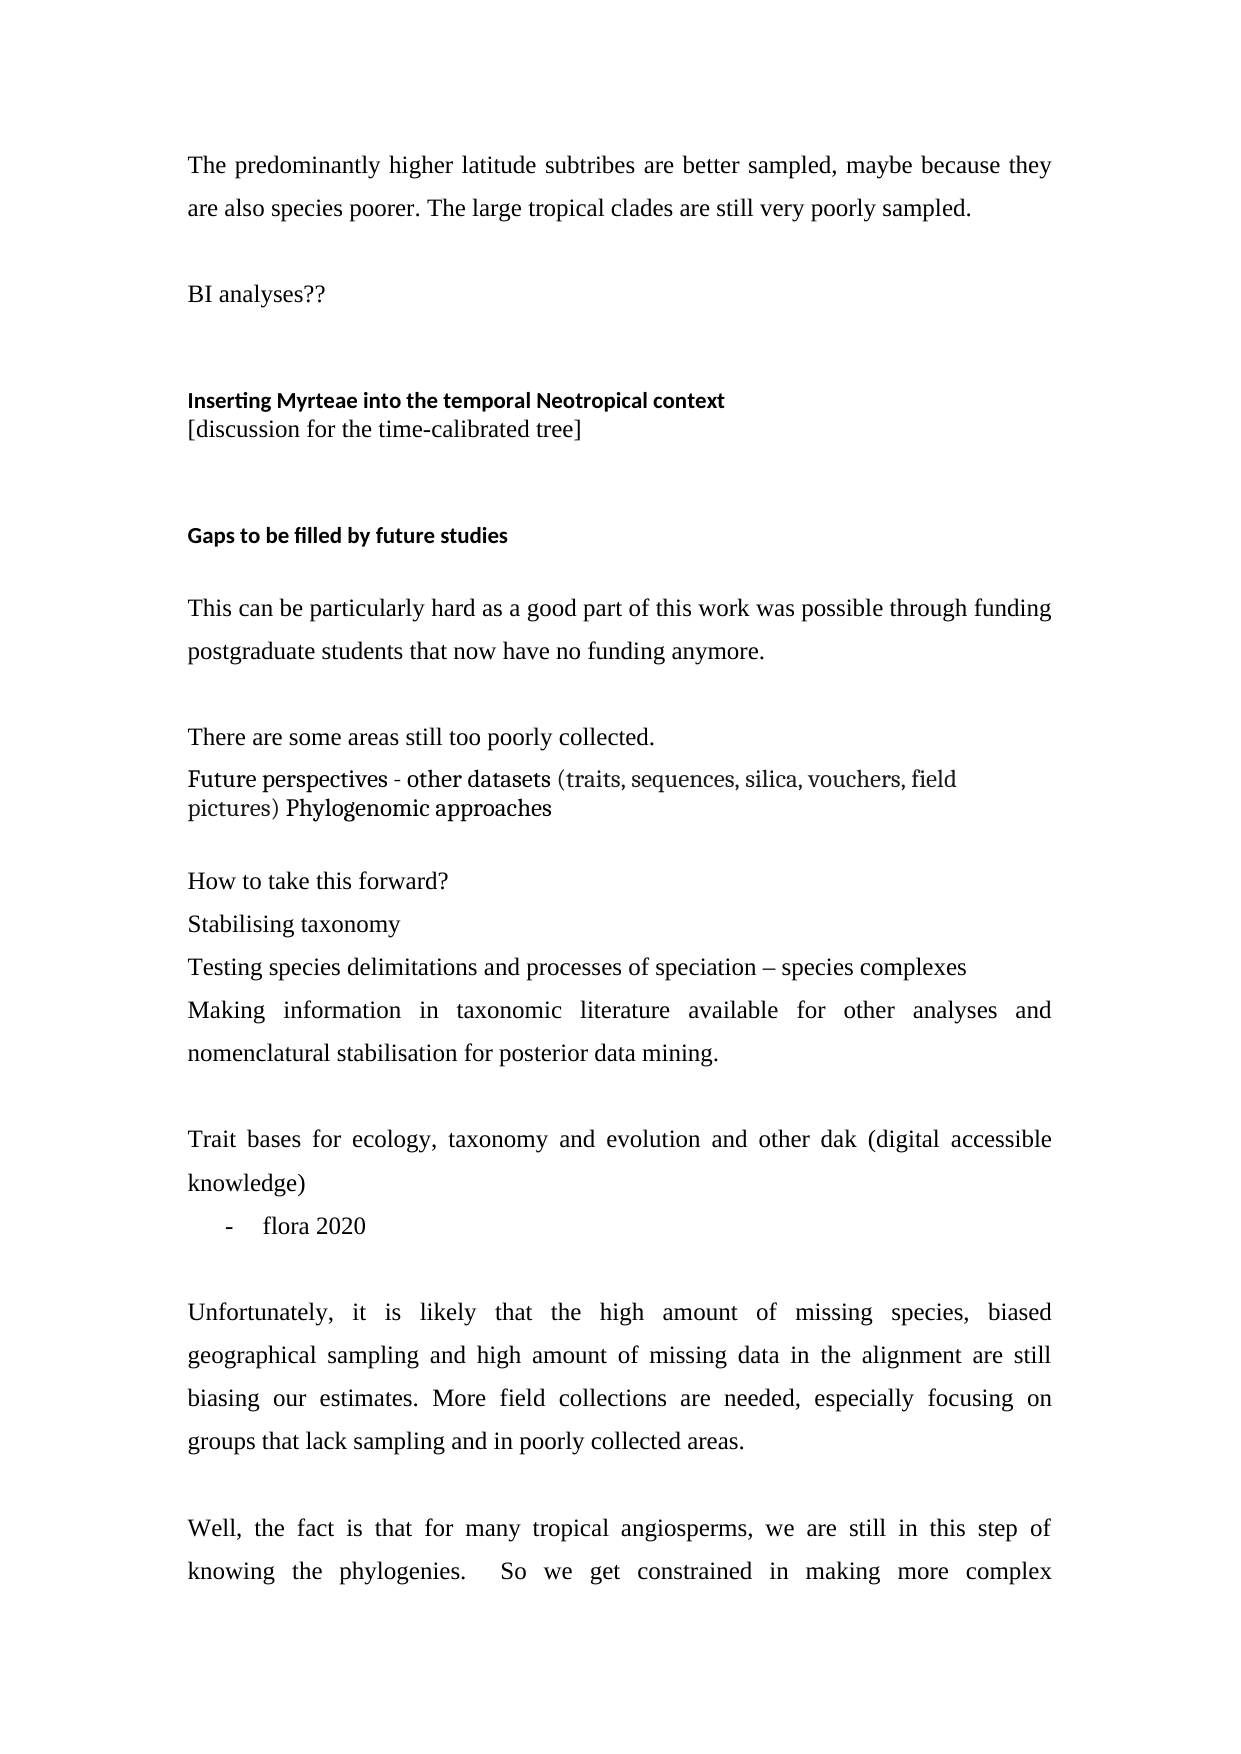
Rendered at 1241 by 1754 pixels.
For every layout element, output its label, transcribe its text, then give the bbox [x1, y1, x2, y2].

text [187, 1469, 1053, 1584]
text Unfortunately, it is likely that the high amount of missing species, biased geographical sampling and high amount of missing data in the alignment are still biasing our estimates. More field collections are needed, especially focusing on groups that lack sampling and in poorly collected areas. [187, 1297, 1053, 1455]
text This can be particularly hard as a good part of this work was possible through funding postgraduate students that now have no funding anymore. [187, 593, 1053, 664]
text Trait bases for ecology, taxonomy and evolution and other dak (digital accessible knowledge) [187, 1124, 1053, 1196]
text How to take this forward? [187, 866, 1053, 894]
text [discussion for the time-calibrated tree] [187, 414, 1053, 443]
text Future perspectives - other datasets (traits, sequences, silica, vouchers, field pictures) Phylogenomic approaches [187, 765, 1053, 823]
text The predominantly higher latitude subtribes are better sampled, maybe because they are also species poorer. The large tropical clades are still very poorly sampled. [187, 150, 1053, 222]
text Stabilising taxonomy [187, 909, 1053, 938]
subtitle Gaps to be filled by future studies [187, 522, 1053, 549]
list flora 2020 [225, 1211, 1053, 1239]
text There are some areas still too poorly collected. [187, 722, 1053, 751]
text Making information in taxonomic literature available for other analyses and nomenclatural stabilisation for posterior data mining. [187, 995, 1053, 1067]
text Testing species delimitations and processes of speciation – species complexes [187, 952, 1053, 981]
subtitle Inserting Myrteae into the temporal Neotropical context [187, 386, 1053, 414]
text BI analyses?? [187, 279, 1053, 308]
